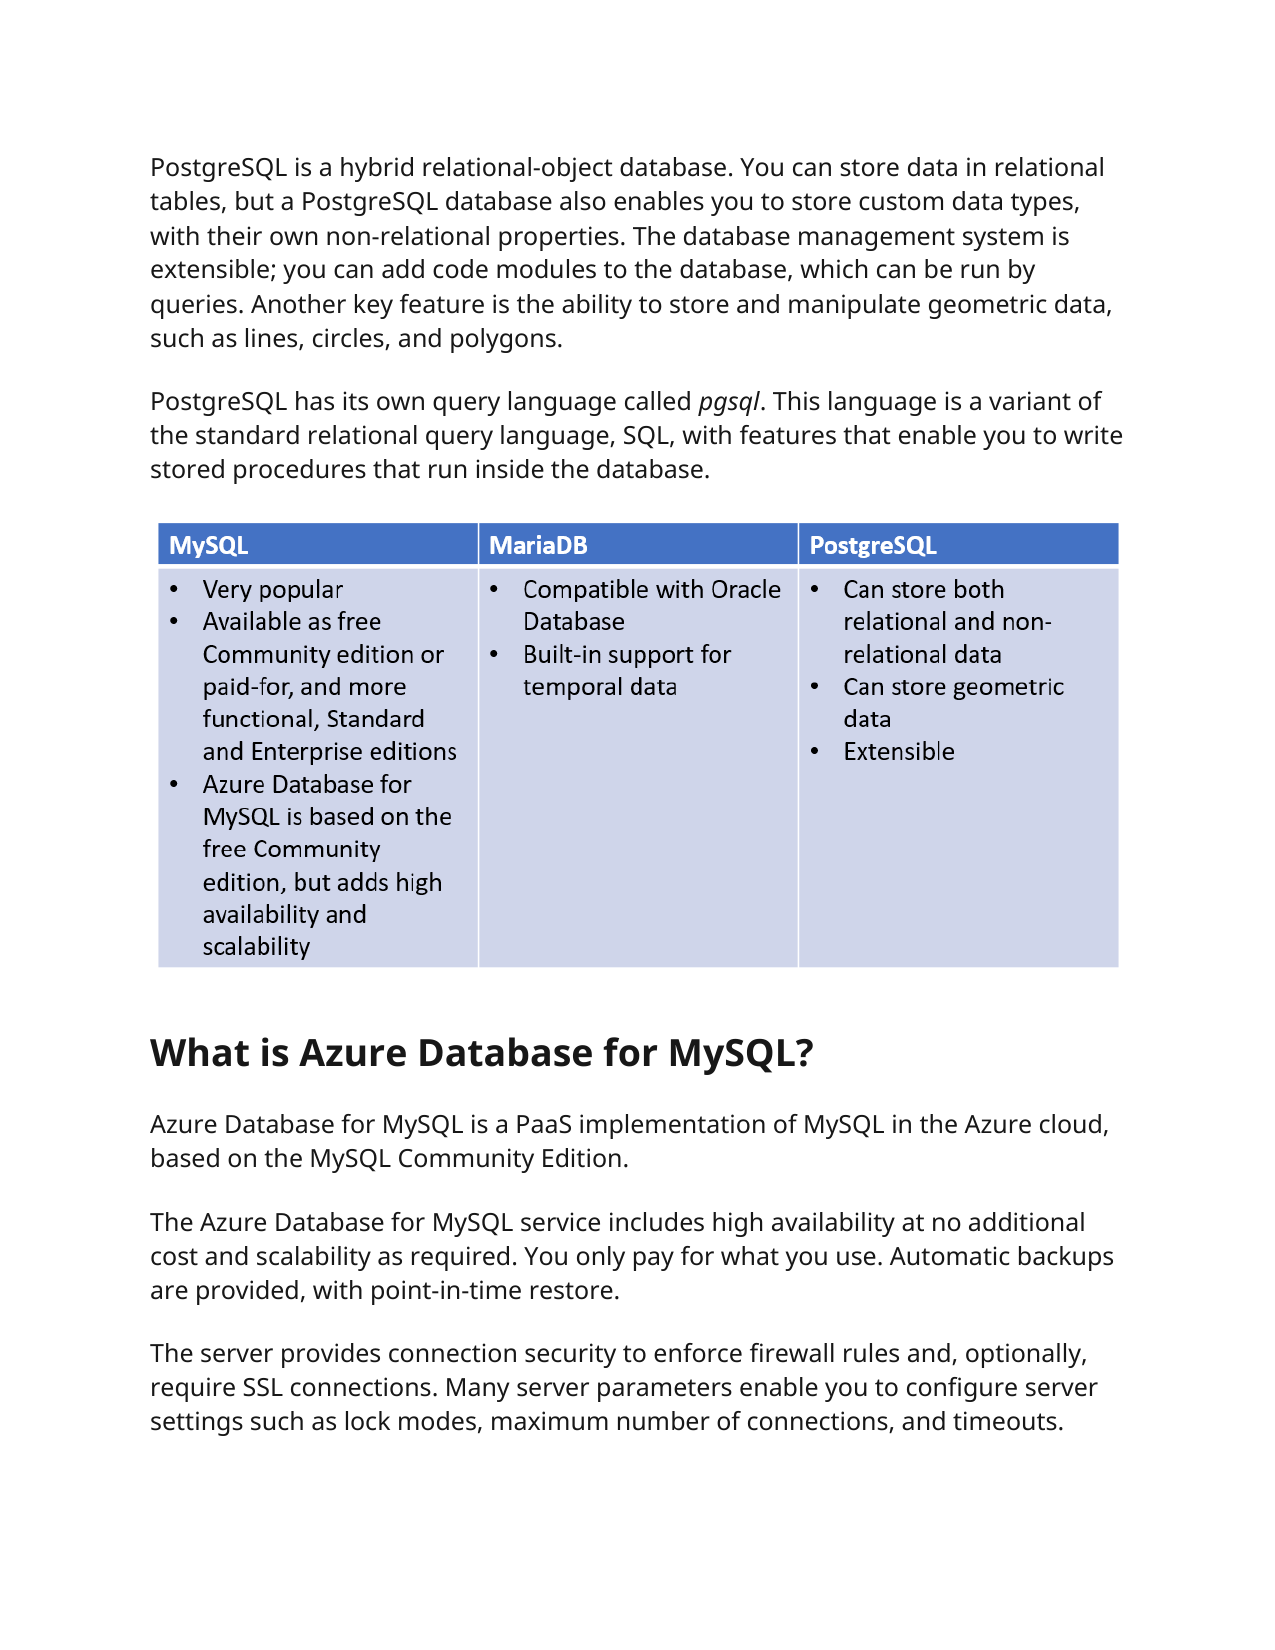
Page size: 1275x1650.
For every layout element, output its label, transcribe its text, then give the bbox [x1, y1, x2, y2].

subtitle What is Azure Database for MySQL? [150, 1027, 1125, 1078]
text The server provides connection security to enforce firewall rules and, optionally, require SSL connections. Many server parameters enable you to configure server settings such as lock modes, maximum number of connections, and timeouts. [150, 1336, 1125, 1438]
text The Azure Database for MySQL service includes high availability at no additional cost and scalability as required. You only pay for what you use. Automatic backups are provided, with point-in-time restore. [150, 1204, 1125, 1306]
text Azure Database for MySQL is a PaaS implementation of MySQL in the Azure cloud, based on the MySQL Community Edition. [150, 1107, 1125, 1175]
text PostgreSQL is a hybrid relational-object database. You can store data in relational tables, but a PostgreSQL database also enables you to store custom data types, with their own non-relational properties. The database management system is extensible; you can add code modules to the database, which can be run by queries. Another key feature is the ability to store and manipulate geometric data, such as lines, circles, and polygons. [150, 150, 1125, 354]
text PostgreSQL has its own query language called pgsql. This language is a variant of the standard relational query language, SQL, with features that enable you to write stored procedures that run inside the database. [150, 383, 1125, 486]
picture [150, 515, 1125, 977]
